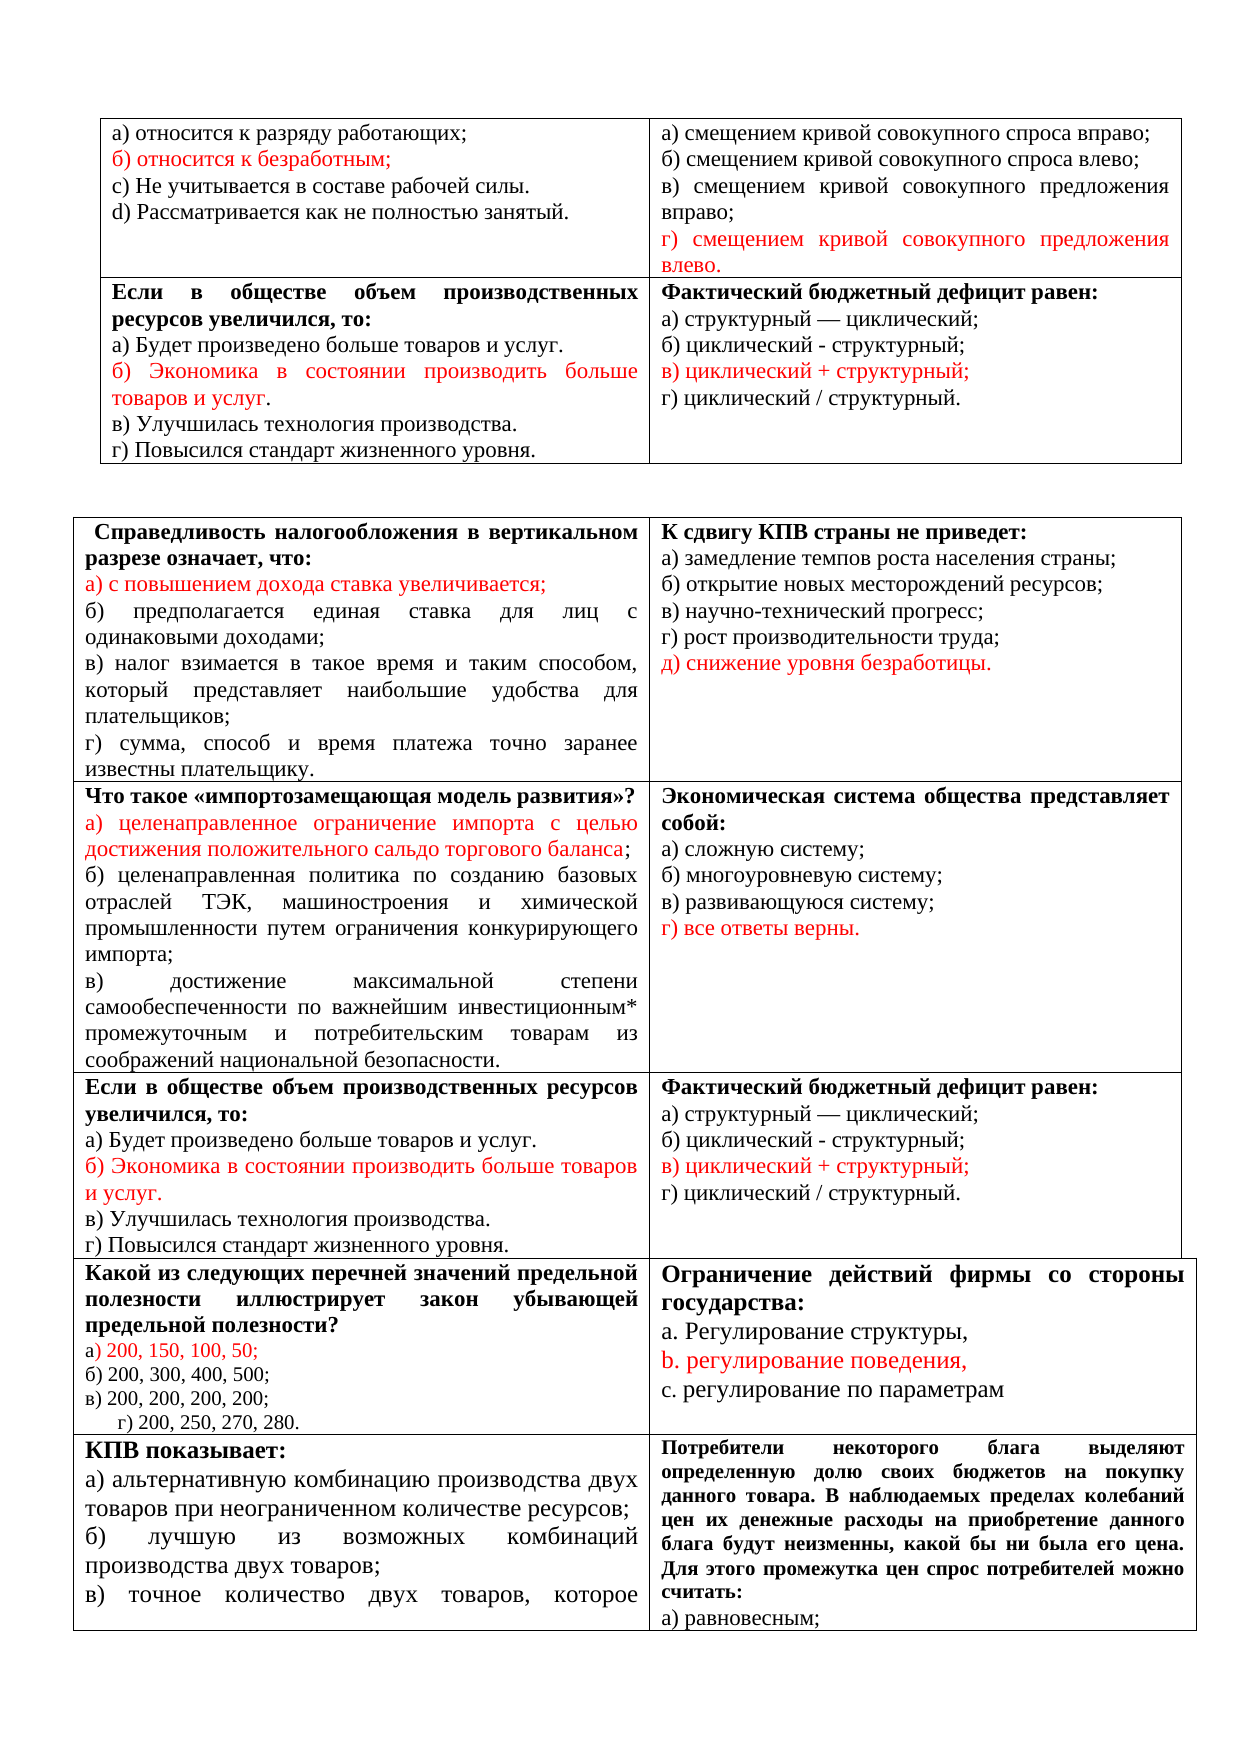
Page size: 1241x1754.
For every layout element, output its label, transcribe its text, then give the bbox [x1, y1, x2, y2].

table_cell Фактический бюджетный дефицит равен: а) структурный — циклический; б) циклический - структурный; в) циклический + структурный; г) циклический / структурный. [650, 278, 1181, 463]
table_header К сдвигу КПВ страны не приведет: а) замедление темпов роста населения страны; б) открытие новых месторождений ресурсов; в) научно-технический прогресс; г) рост производительности труда; д) снижение уровня безработицы. [650, 518, 1181, 781]
table_cell Экономическая система общества представляет собой: а) сложную систему; б) многоуровневую систему; в) развивающуюся систему; г) все ответы верны. [650, 782, 1181, 1072]
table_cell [74, 1435, 649, 1630]
table_cell Ограничение действий фирмы со стороны государства: Регулирование структуры, регулирование поведения, регулирование по параметрам [650, 1259, 1196, 1434]
table_header Справедливость налогообложения в вертикальном разрезе означает, что: а) с повышением дохода ставка увеличивается; б) предполагается единая ставка для лиц с одинаковыми доходами; в) налог взимается в такое время и таким способом, который представляет наибольшие удобства для плательщиков; г) сумма, способ и время платежа точно заранее известны плательщику. [74, 518, 649, 781]
table_cell Если в обществе объем производственных ресурсов увеличился, то: а) Будет произведено больше товаров и услуг. б) Экономика в состоянии производить больше товаров и услуг. в) Улучшилась технология производства. г) Повысился стандарт жизненного уровня. [101, 278, 649, 463]
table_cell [650, 1435, 1196, 1630]
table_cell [650, 119, 1181, 277]
table_cell Если в обществе объем производственных ресурсов увеличился, то: а) Будет произведено больше товаров и услуг. б) Экономика в состоянии производить больше товаров и услуг. в) Улучшилась технология производства. г) Повысился стандарт жизненного уровня. [74, 1073, 649, 1258]
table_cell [101, 119, 649, 277]
table_cell Какой из следующих перечней значений предельной полезности иллюстрирует закон убывающей предельной полезности? а) 200, 150, 100, 50; б) 200, 300, 400, 500; в) 200, 200, 200, 200; г) 200, 250, 270, 280. [74, 1259, 649, 1434]
table_cell Фактический бюджетный дефицит равен: а) структурный — циклический; б) циклический - структурный; в) циклический + структурный; г) циклический / структурный. [650, 1073, 1181, 1258]
table_cell Что такое «импортозамещающая модель развития»? а) целенаправленное ограничение импорта с целью достижения положительного сальдо торгового баланса; б) целенаправленная политика по созданию базовых отраслей ТЭК, машиностроения и химической промышленности путем ограничения конкурирующего импорта; в) достижение максимальной степени самообеспеченности по важнейшим инвестиционным* промежуточным и потребительским товарам из соображений национальной безопасности. [74, 782, 649, 1072]
